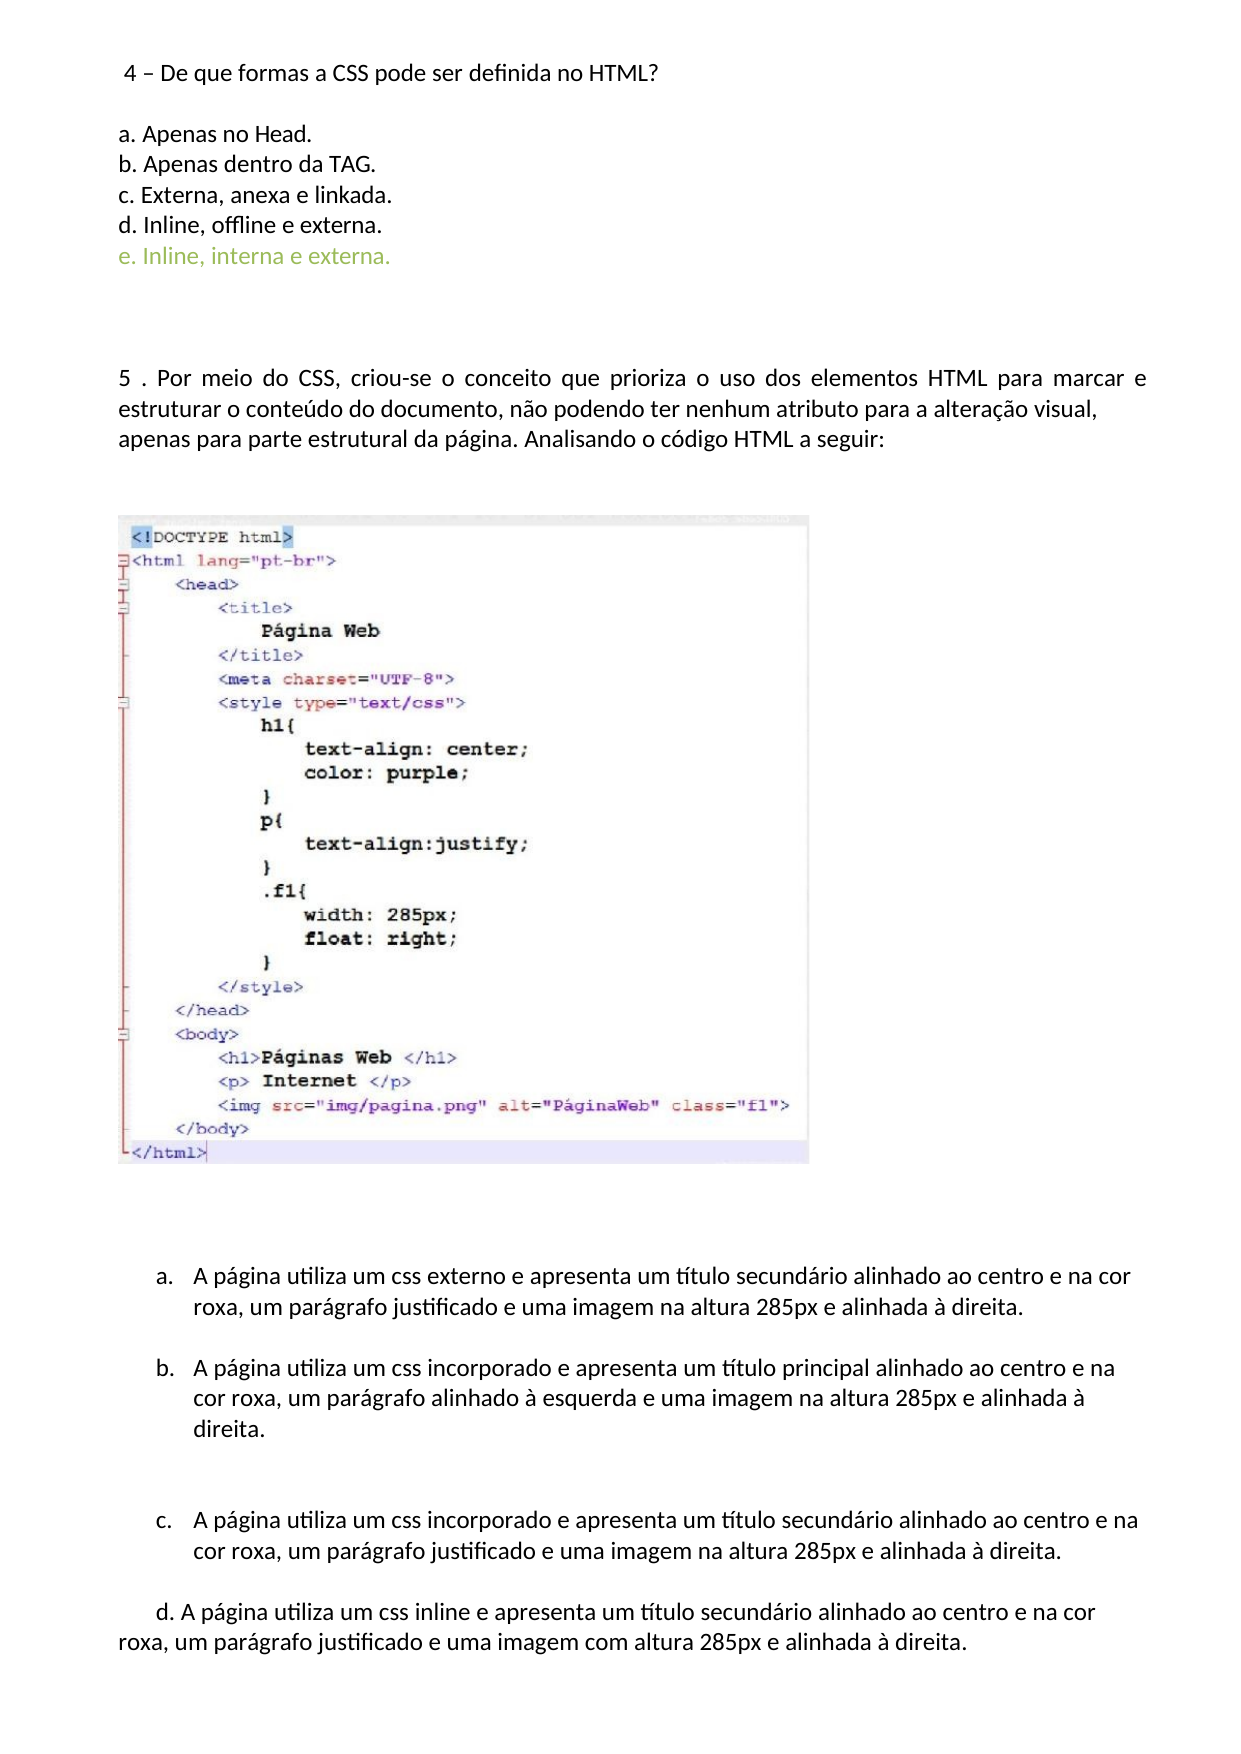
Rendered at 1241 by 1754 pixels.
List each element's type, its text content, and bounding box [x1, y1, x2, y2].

list A página utiliza um css incorporado e apresenta um título principal alinhado ao centro e na cor roxa, um parágrafo alinhado à esquerda e uma imagem na altura 285px e alinhada à direita. [156, 1352, 1152, 1443]
list A página utiliza um css incorporado e apresenta um título secundário alinhado ao centro e na cor roxa, um parágrafo justificado e uma imagem na altura 285px e alinhada à direita. [156, 1504, 1152, 1565]
list Externa, anexa e linkada. [118, 179, 1176, 210]
list – De que formas a CSS pode ser definida no HTML? [123, 57, 1176, 88]
list Inline, offline e externa. [118, 210, 1176, 240]
list Inline, interna e externa. [118, 240, 1176, 271]
list Apenas dentro da TAG. [118, 149, 1176, 179]
list . Por meio do CSS, criou-se o conceito que prioriza o uso dos elementos HTML para marcar e estruturar o conteúdo do documento, não podendo ter nenhum atributo para a alteração visual, apenas para parte estrutural da página. Analisando o código HTML a seguir: [118, 362, 1151, 454]
list A página utiliza um css externo e apresenta um título secundário alinhado ao centro e na cor roxa, um parágrafo justificado e uma imagem na altura 285px e alinhada à direita. [156, 1260, 1151, 1321]
picture [118, 515, 810, 1164]
list A página utiliza um css inline e apresenta um título secundário alinhado ao centro e na cor roxa, um parágrafo justificado e uma imagem com altura 285px e alinhada à direita. [118, 1596, 1151, 1657]
list Apenas no Head. [118, 118, 1176, 149]
